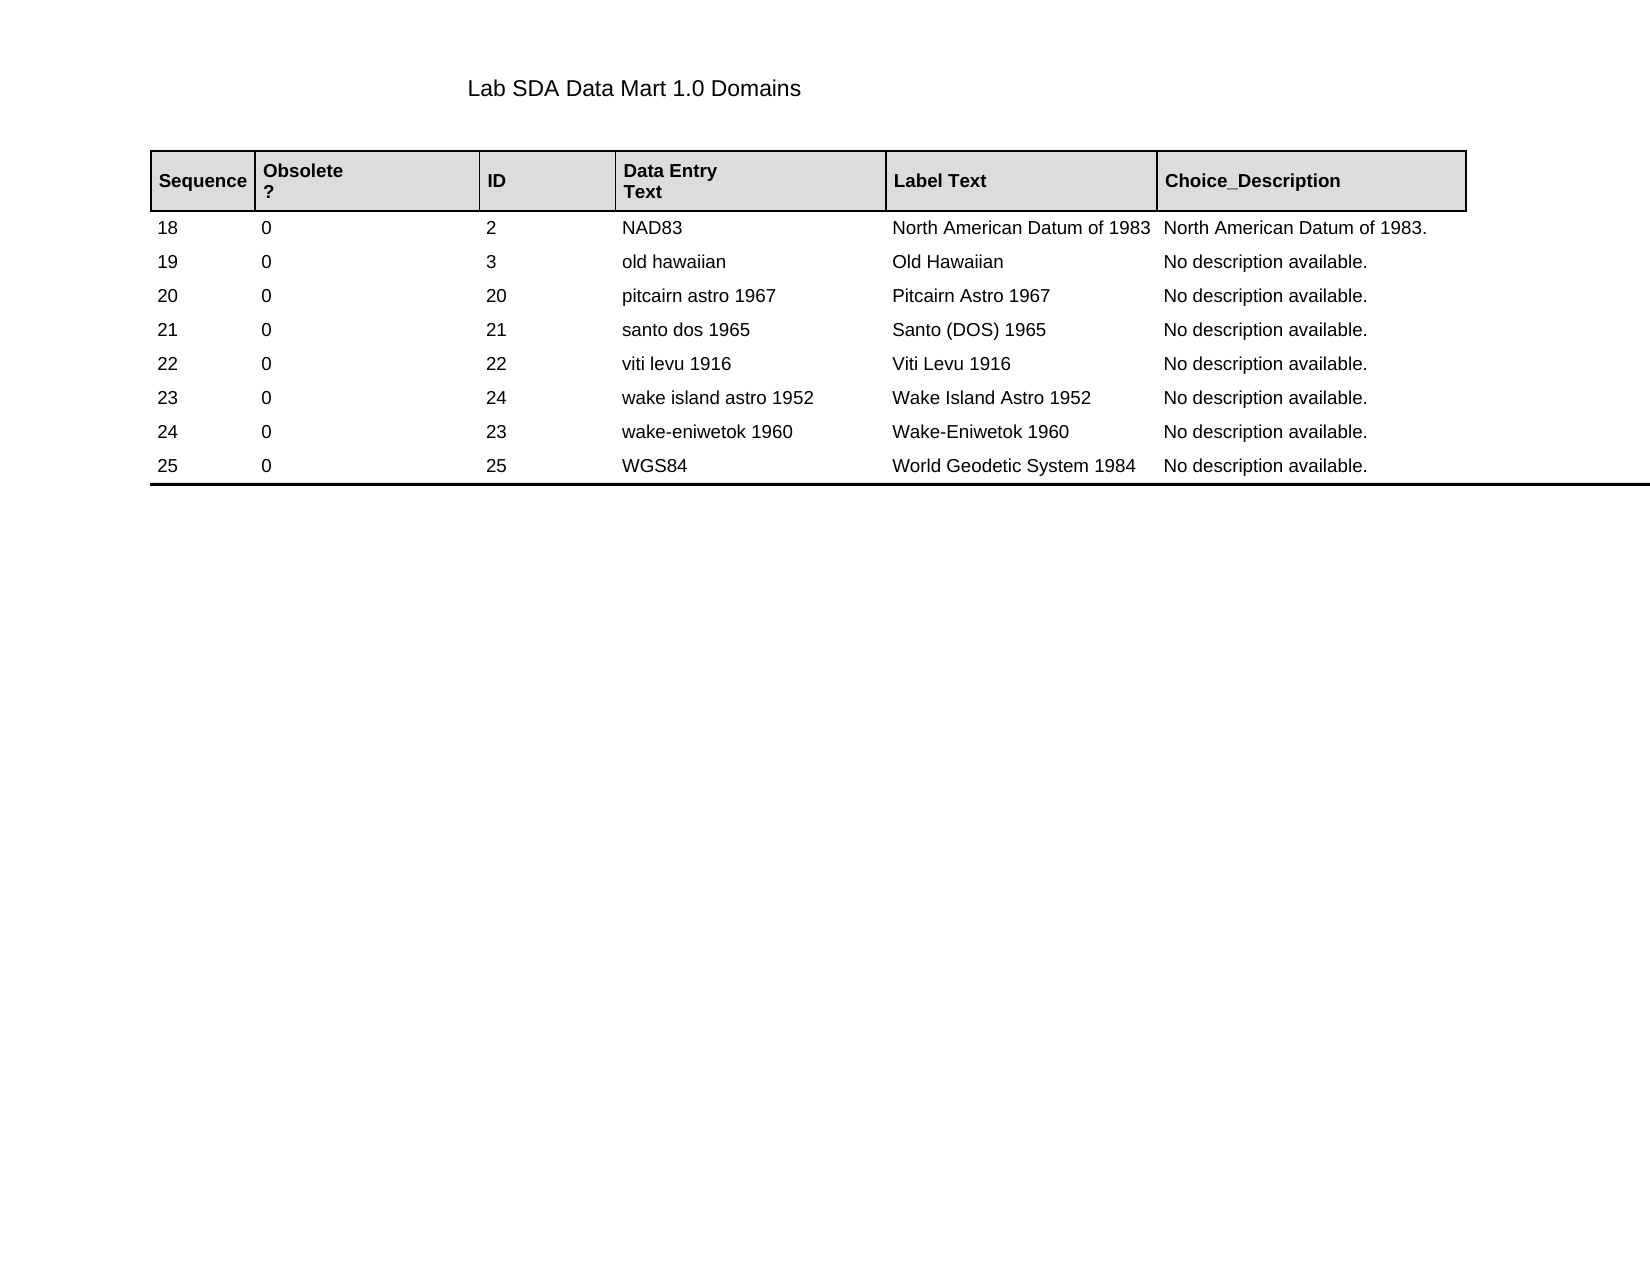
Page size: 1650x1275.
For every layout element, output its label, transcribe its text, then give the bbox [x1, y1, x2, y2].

table_cell pitcairn astro 1967 [616, 279, 886, 312]
table_cell 2 [480, 212, 616, 244]
table_cell 0 [255, 347, 479, 381]
table_cell 18 [151, 212, 255, 244]
table_header ID [480, 152, 615, 210]
table_cell Wake-Eniwetok 1960 [886, 415, 1157, 449]
table_cell 25 [480, 449, 616, 482]
table_cell North American Datum of 1983. [1157, 212, 1466, 244]
table_cell 23 [480, 415, 616, 449]
table_header Obsolete? [256, 152, 479, 210]
table_cell NAD83 [616, 212, 886, 244]
table_cell 22 [480, 347, 616, 381]
table_cell Pitcairn Astro 1967 [886, 279, 1157, 312]
table_cell 19 [151, 244, 255, 278]
table_cell No description available. [1157, 381, 1466, 415]
table_cell North American Datum of 1983 [886, 212, 1157, 244]
table_cell santo dos 1965 [616, 312, 886, 347]
table_cell WGS84 [616, 449, 886, 482]
table_cell Santo (DOS) 1965 [886, 312, 1157, 347]
table_cell 20 [151, 279, 255, 312]
table_cell No description available. [1157, 279, 1466, 312]
table_cell 0 [255, 279, 479, 312]
table_header Data Entry Text [616, 152, 885, 210]
table_cell 0 [255, 415, 479, 449]
table_cell No description available. [1157, 244, 1466, 278]
table_cell 0 [255, 212, 479, 244]
table_cell old hawaiian [616, 244, 886, 278]
table_cell Viti Levu 1916 [886, 347, 1157, 381]
table_cell 0 [255, 449, 479, 482]
table_cell No description available. [1157, 449, 1466, 482]
table_cell 0 [255, 381, 479, 415]
table_header Label Text [887, 152, 1156, 210]
table_cell Wake Island Astro 1952 [886, 381, 1157, 415]
table_cell 0 [255, 312, 479, 347]
table_cell wake-eniwetok 1960 [616, 415, 886, 449]
table_cell No description available. [1157, 415, 1466, 449]
table_cell 3 [480, 244, 616, 278]
table_cell 23 [151, 381, 255, 415]
table_cell 20 [480, 279, 616, 312]
table_cell 24 [151, 415, 255, 449]
table_cell wake island astro 1952 [616, 381, 886, 415]
table_cell 0 [255, 244, 479, 278]
table_cell 25 [151, 449, 255, 482]
table_cell Old Hawaiian [886, 244, 1157, 278]
table_header Choice_Description [1158, 152, 1465, 210]
table_header Sequence [152, 152, 254, 210]
table_cell 22 [151, 347, 255, 381]
table_cell No description available. [1157, 347, 1466, 381]
table_cell No description available. [1157, 312, 1466, 347]
table_cell 21 [151, 312, 255, 347]
table_cell viti levu 1916 [616, 347, 886, 381]
table_cell 21 [480, 312, 616, 347]
table_cell 24 [480, 381, 616, 415]
table_cell World Geodetic System 1984 [886, 449, 1157, 482]
